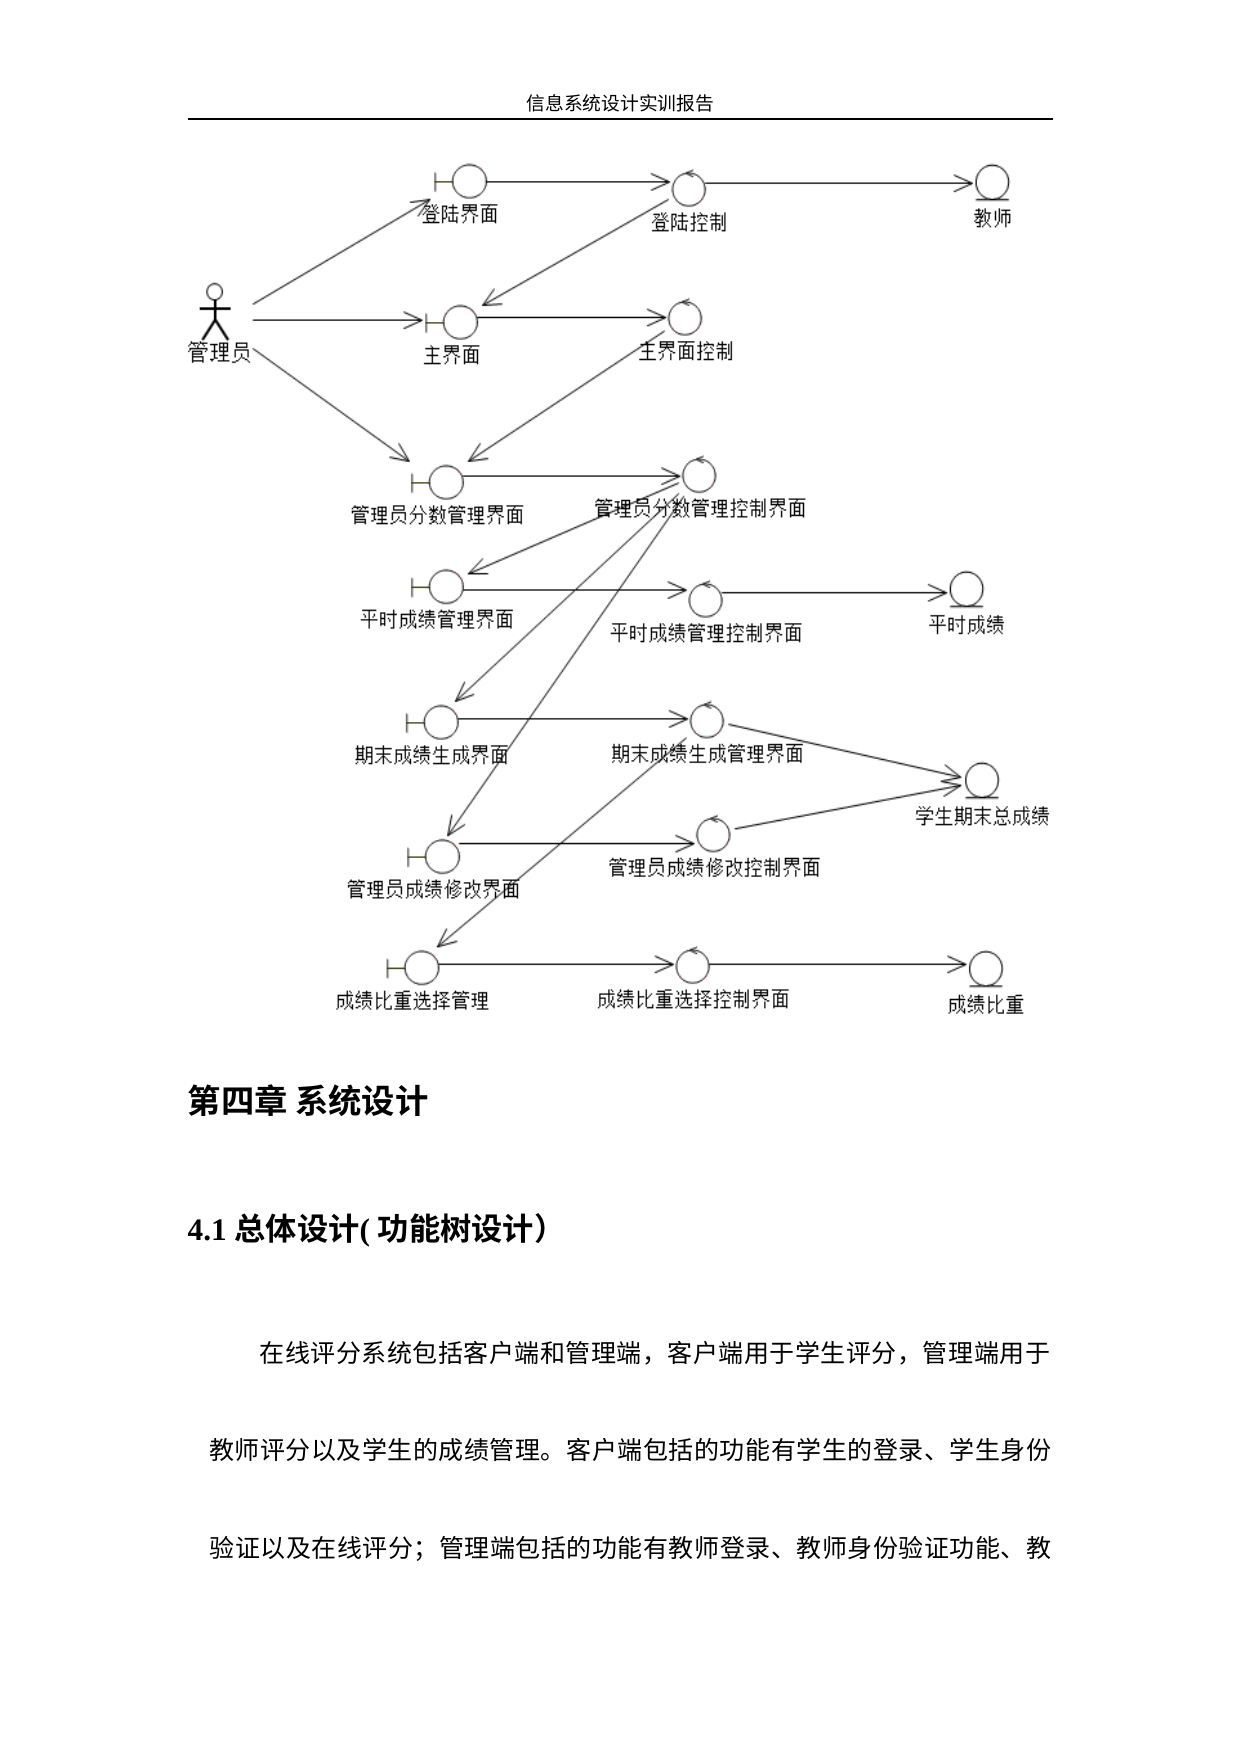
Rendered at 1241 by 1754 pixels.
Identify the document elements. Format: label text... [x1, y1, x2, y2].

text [209, 1319, 1053, 1579]
picture [187, 162, 1053, 1018]
subtitle 4.1 总体设计( 功能树设计） [187, 1194, 1053, 1259]
subtitle 第四章 系统设计 [187, 1067, 1053, 1132]
